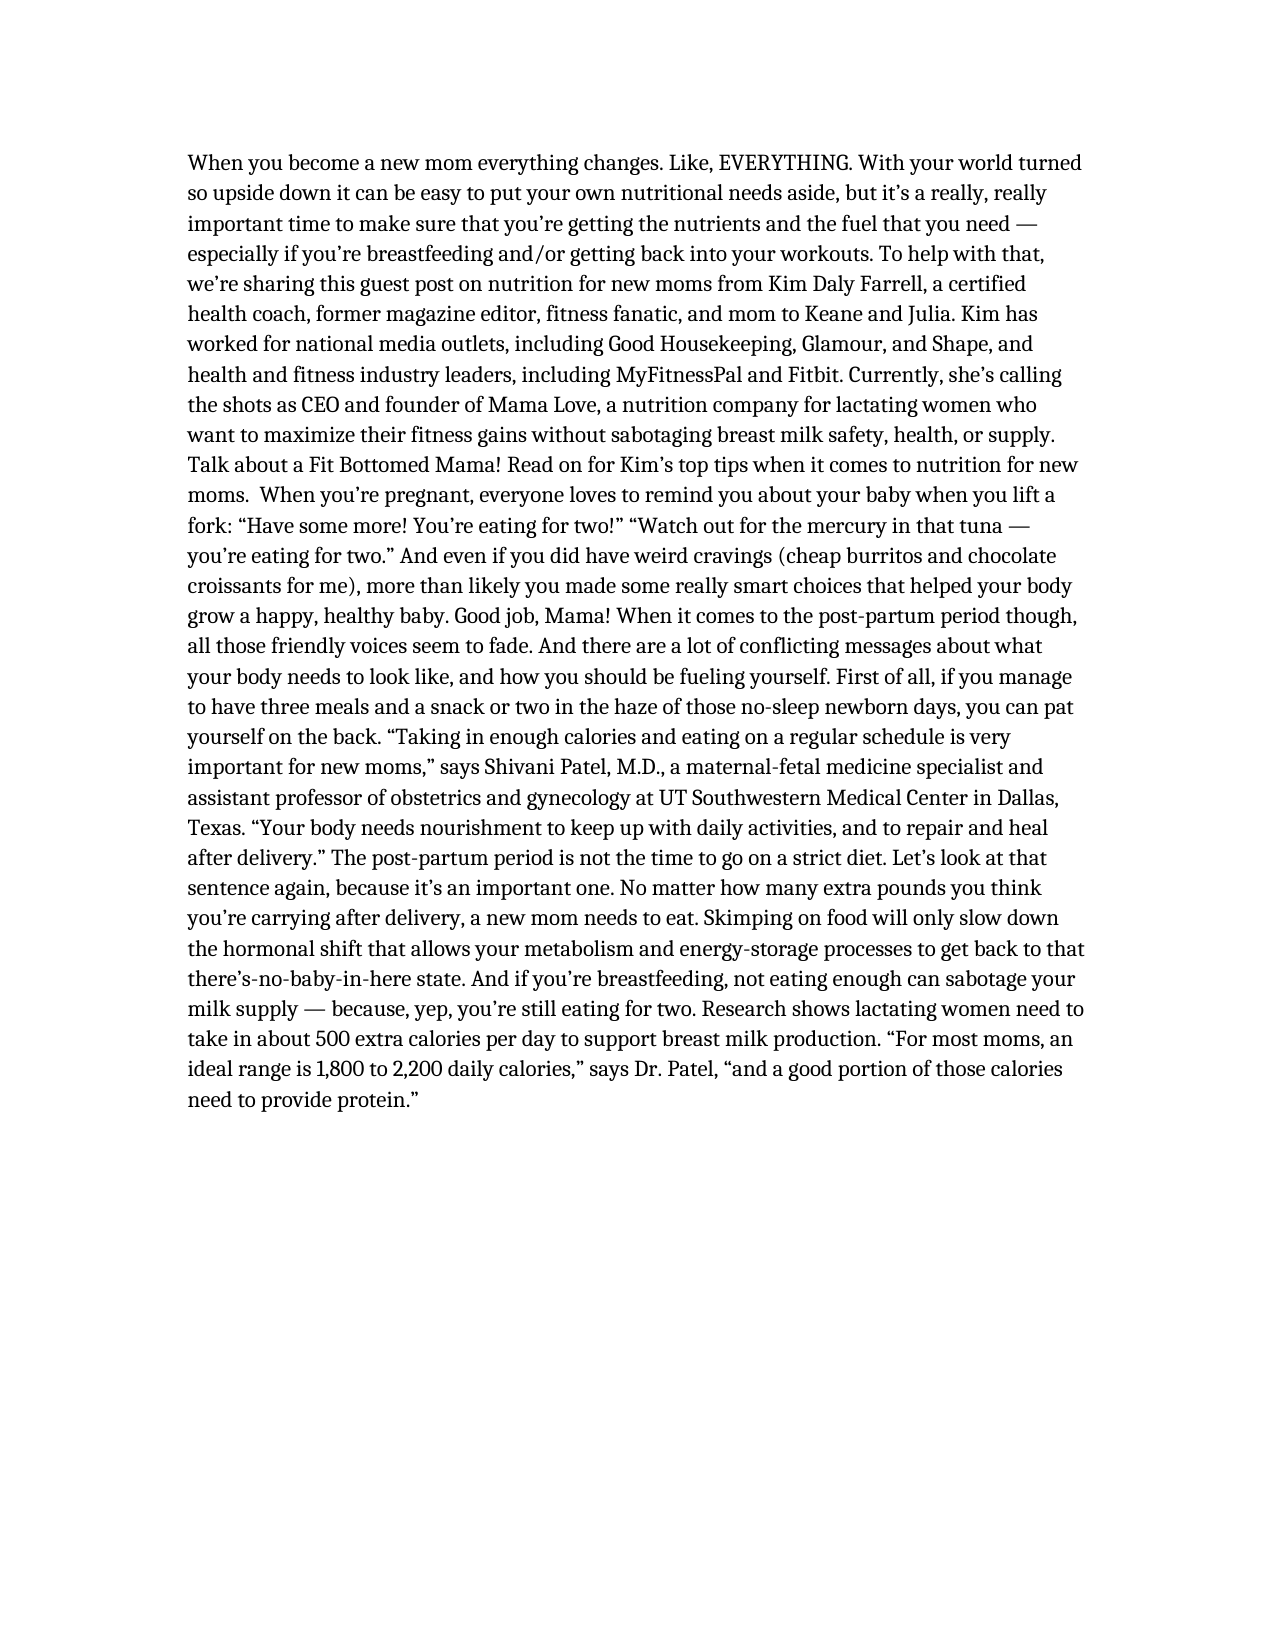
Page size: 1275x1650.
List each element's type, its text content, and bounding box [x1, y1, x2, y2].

text When you become a new mom everything changes. Like, EVERYTHING. With your world turned so upside down it can be easy to put your own nutritional needs aside, but it’s a really, really important time to make sure that you’re getting the nutrients and the fuel that you need — especially if you’re breastfeeding and/or getting back into your workouts. To help with that, we’re sharing this guest post on nutrition for new moms from Kim Daly Farrell, a certified health coach, former magazine editor, fitness fanatic, and mom to Keane and Julia. Kim has worked for national media outlets, including Good Housekeeping, Glamour, and Shape, and health and fitness industry leaders, including MyFitnessPal and Fitbit. Currently, she’s calling the shots as CEO and founder of Mama Love, a nutrition company for lactating women who want to maximize their fitness gains without sabotaging breast milk safety, health, or supply. Talk about a Fit Bottomed Mama! Read on for Kim’s top tips when it comes to nutrition for new moms. When you’re pregnant, everyone loves to remind you about your baby when you lift a fork: “Have some more! You’re eating for two!” “Watch out for the mercury in that tuna — you’re eating for two.” And even if you did have weird cravings (cheap burritos and chocolate croissants for me), more than likely you made some really smart choices that helped your body grow a happy, healthy baby. Good job, Mama! When it comes to the post-partum period though, all those friendly voices seem to fade. And there are a lot of conflicting messages about what your body needs to look like, and how you should be fueling yourself. First of all, if you manage to have three meals and a snack or two in the haze of those no-sleep newborn days, you can pat yourself on the back. “Taking in enough calories and eating on a regular schedule is very important for new moms,” says Shivani Patel, M.D., a maternal-fetal medicine specialist and assistant professor of obstetrics and gynecology at UT Southwestern Medical Center in Dallas, Texas. “Your body needs nourishment to keep up with daily activities, and to repair and heal after delivery.” The post-partum period is not the time to go on a strict diet. Let’s look at that sentence again, because it’s an important one. No matter how many extra pounds you think you’re carrying after delivery, a new mom needs to eat. Skimping on food will only slow down the hormonal shift that allows your metabolism and energy-storage processes to get back to that there’s-no-baby-in-here state. And if you’re breastfeeding, not eating enough can sabotage your milk supply — because, yep, you’re still eating for two. Research shows lactating women need to take in about 500 extra calories per day to support breast milk production. “For most moms, an ideal range is 1,800 to 2,200 daily calories,” says Dr. Patel, “and a good portion of those calories need to provide protein.” [187, 150, 1087, 1113]
